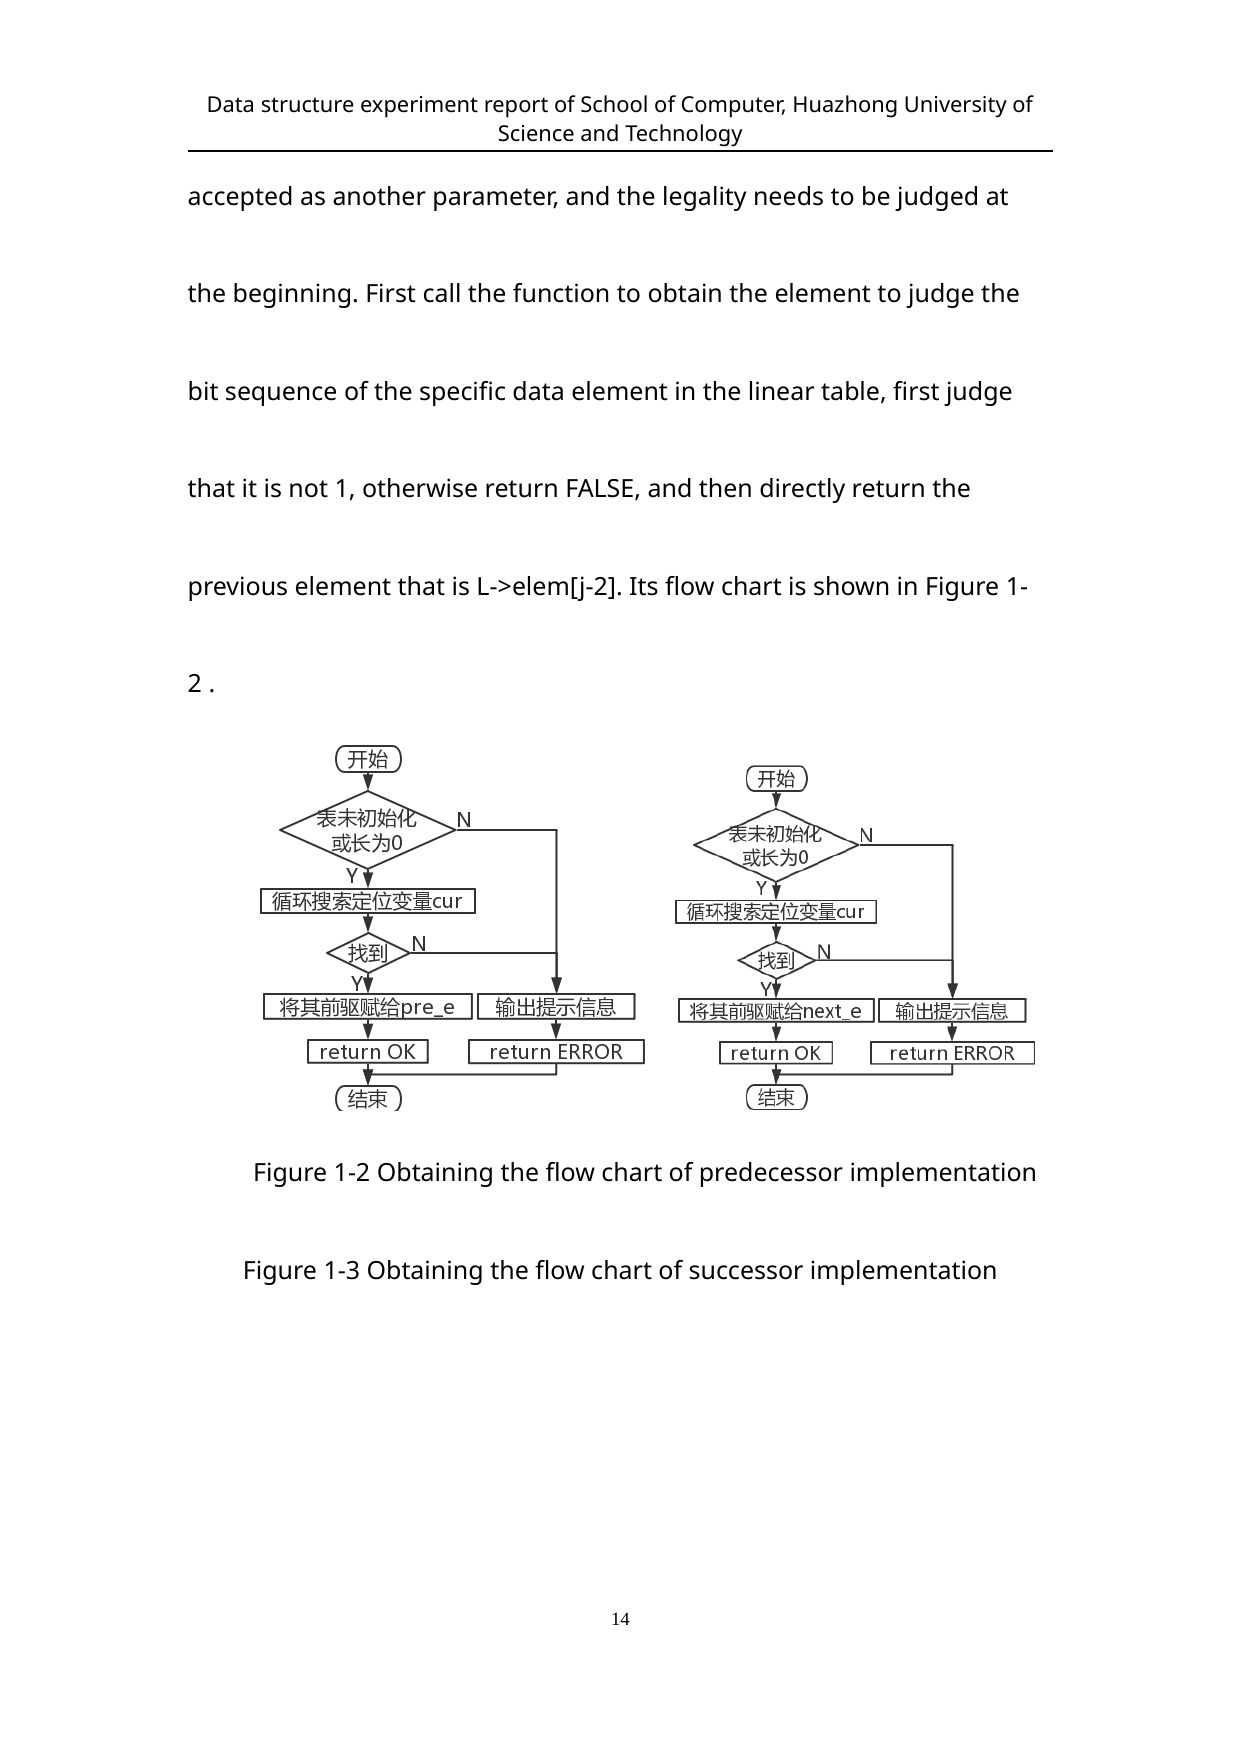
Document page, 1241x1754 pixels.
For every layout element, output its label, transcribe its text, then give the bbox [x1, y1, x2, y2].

picture [253, 743, 648, 1111]
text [187, 163, 1053, 715]
picture [673, 764, 1037, 1111]
text Figure 1-2 Obtaining the flow chart of predecessor implementation Figure 1-3 Obtaining the flow chart of successor implementation [187, 1139, 1053, 1302]
